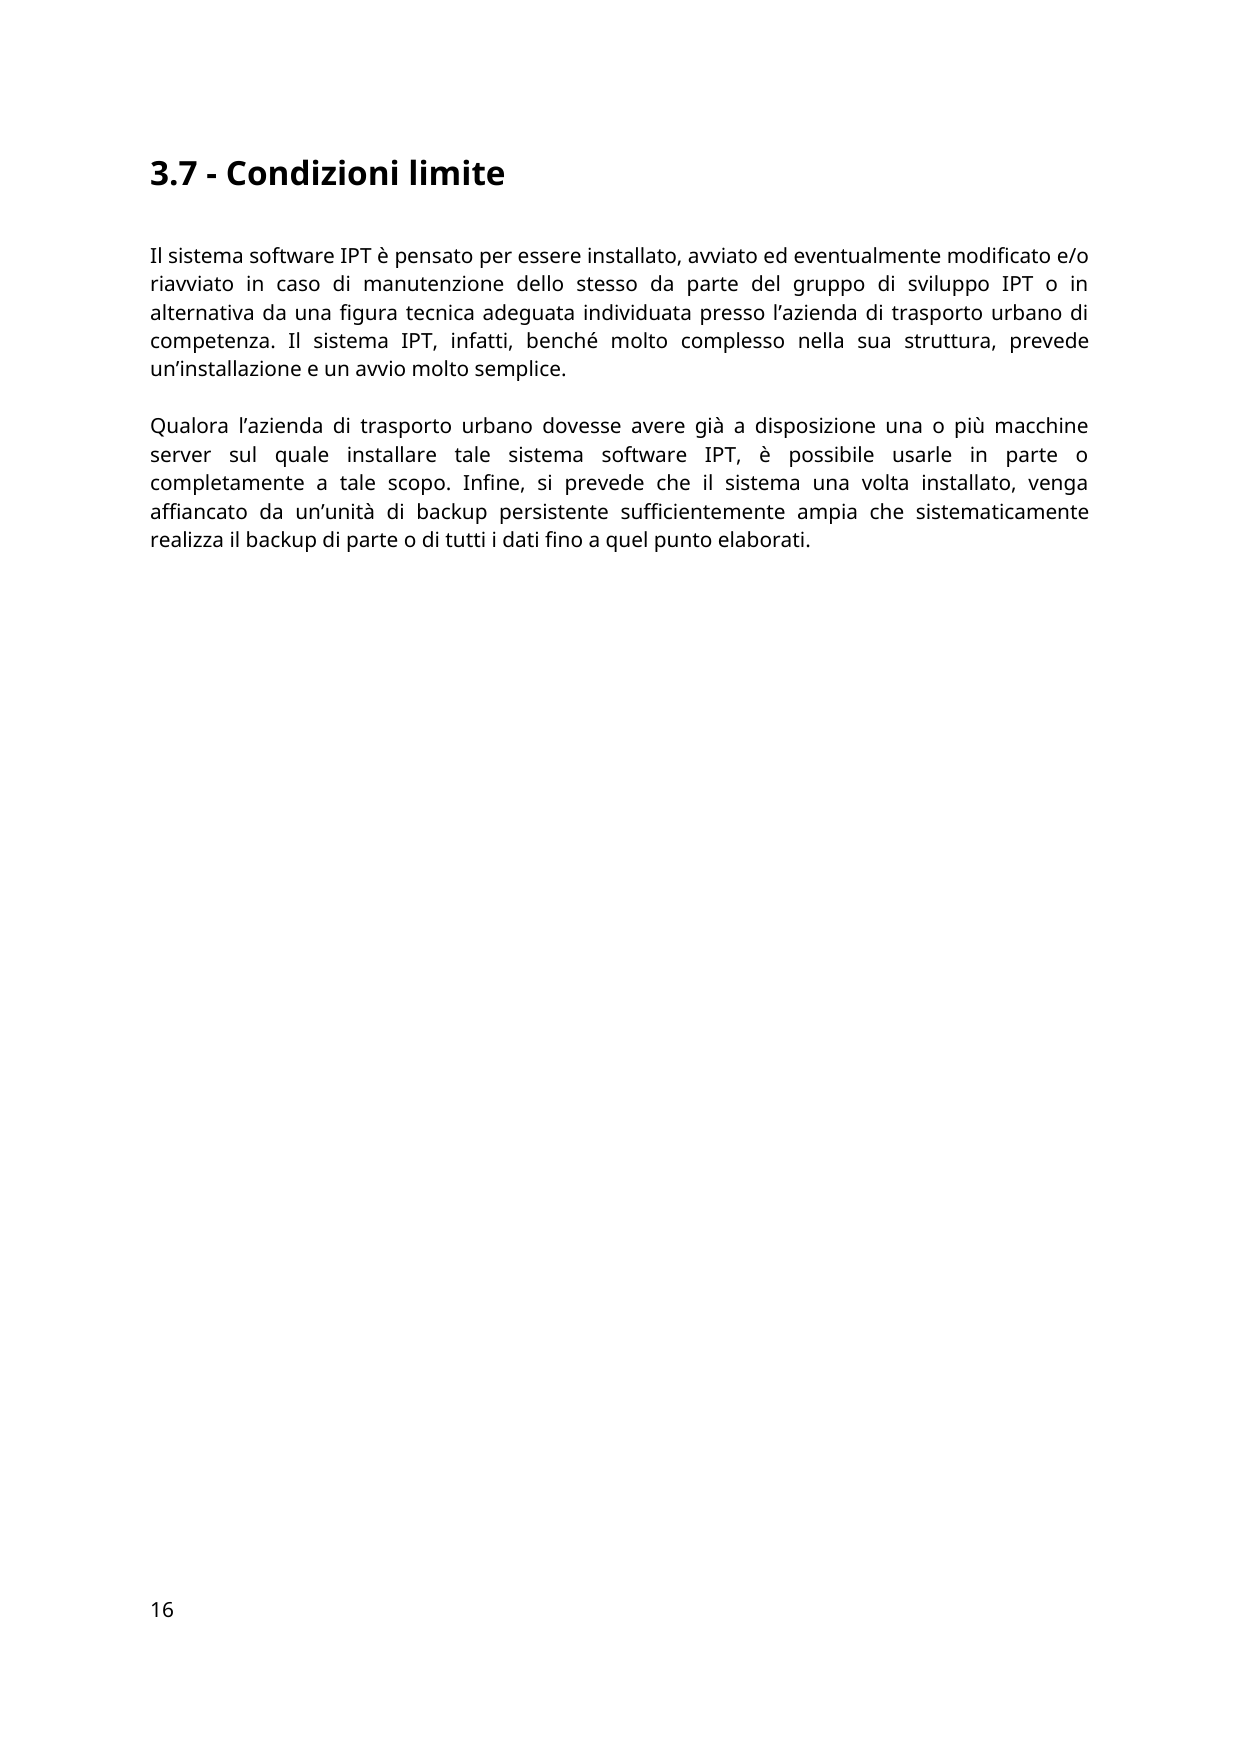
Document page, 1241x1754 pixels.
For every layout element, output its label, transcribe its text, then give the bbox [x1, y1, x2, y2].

text Il sistema software IPT è pensato per essere installato, avviato ed eventualmente modificato e/o riavviato in caso di manutenzione dello stesso da parte del gruppo di sviluppo IPT o in alternativa da una figura tecnica adeguata individuata presso l’azienda di trasporto urbano di competenza. Il sistema IPT, infatti, benché molto complesso nella sua struttura, prevede un’installazione e un avvio molto semplice. [150, 241, 1090, 383]
text 3.7 - Condizioni limite [150, 150, 1090, 195]
text Qualora l’azienda di trasporto urbano dovesse avere già a disposizione una o più macchine server sul quale installare tale sistema software IPT, è possibile usarle in parte o completamente a tale scopo. Infine, si prevede che il sistema una volta installato, venga affiancato da un’unità di backup persistente sufficientemente ampia che sistematicamente realizza il backup di parte o di tutti i dati fino a quel punto elaborati. [150, 411, 1090, 554]
